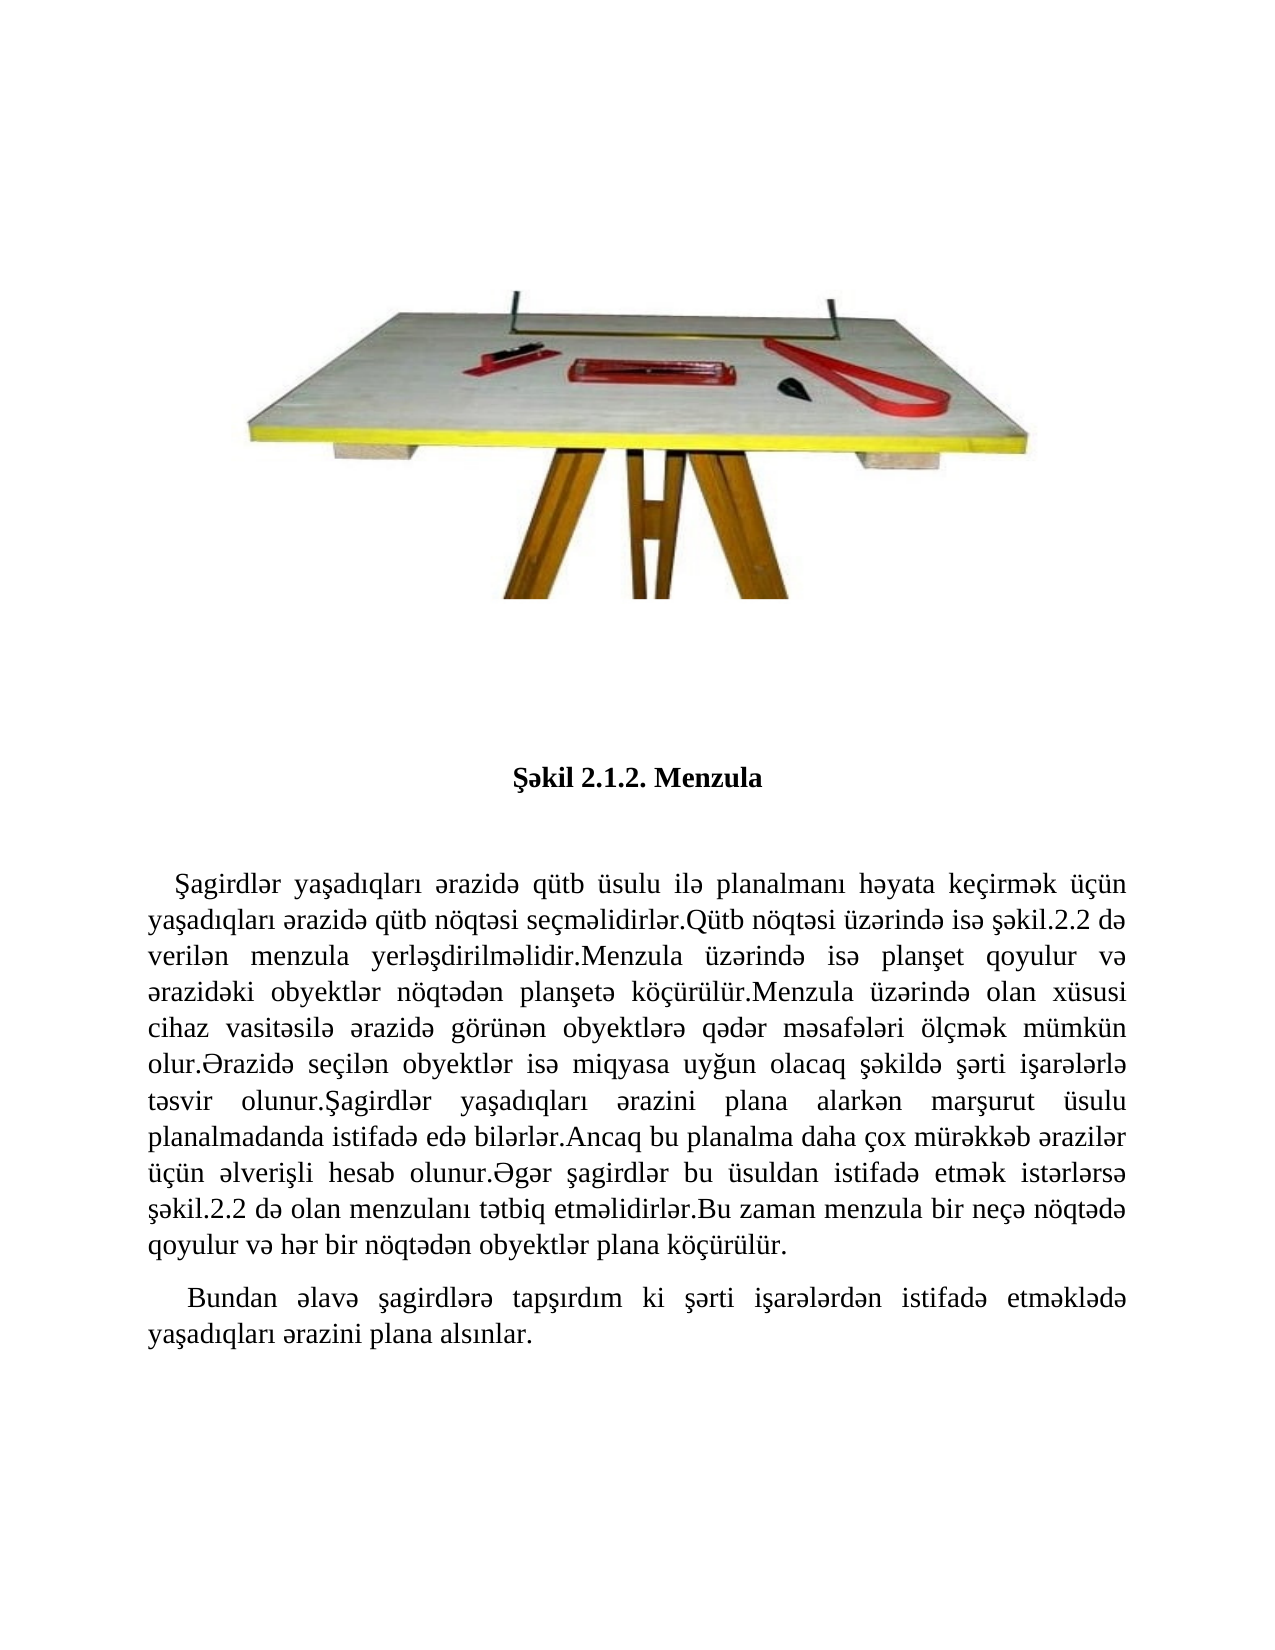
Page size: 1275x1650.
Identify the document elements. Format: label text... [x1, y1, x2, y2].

picture [231, 147, 1044, 742]
text Şəkil 2.1.2. Menzula [148, 760, 1127, 794]
text Şagirdlər yaşadıqları ərazidə qütb üsulu ilə planalmanı həyata keçirmək üçün yaşadıqları ərazidə qütb nöqtəsi seçməlidirlər.Qütb nöqtəsi üzərində isə şəkil.2.2 də verilən menzula yerləşdirilməlidir.Menzula üzərində isə planşet qoyulur və ərazidəki obyektlər nöqtədən planşetə köçürülür.Menzula üzərində olan xüsusi cihaz vasitəsilə ərazidə görünən obyektlərə qədər məsafələri ölçmək mümkün olur.Ərazidə seçilən obyektlər isə miqyasa uyğun olacaq şəkildə şərti işarələrlə təsvir olunur.Şagirdlər yaşadıqları ərazini plana alarkən marşurut üsulu planalmadanda istifadə edə bilərlər.Ancaq bu planalma daha çox mürəkkəb ərazilər üçün əlverişli hesab olunur.Əgər şagirdlər bu üsuldan istifadə etmək istərlərsə şəkil.2.2 də olan menzulanı tətbiq etməlidirlər.Bu zaman menzula bir neçə nöqtədə qoyulur və hər bir nöqtədən obyektlər plana köçürülür. [148, 866, 1127, 1261]
text Bundan əlavə şagirdlərə tapşırdım ki şərti işarələrdən istifadə etməklədə yaşadıqları ərazini plana alsınlar. [148, 1280, 1127, 1350]
